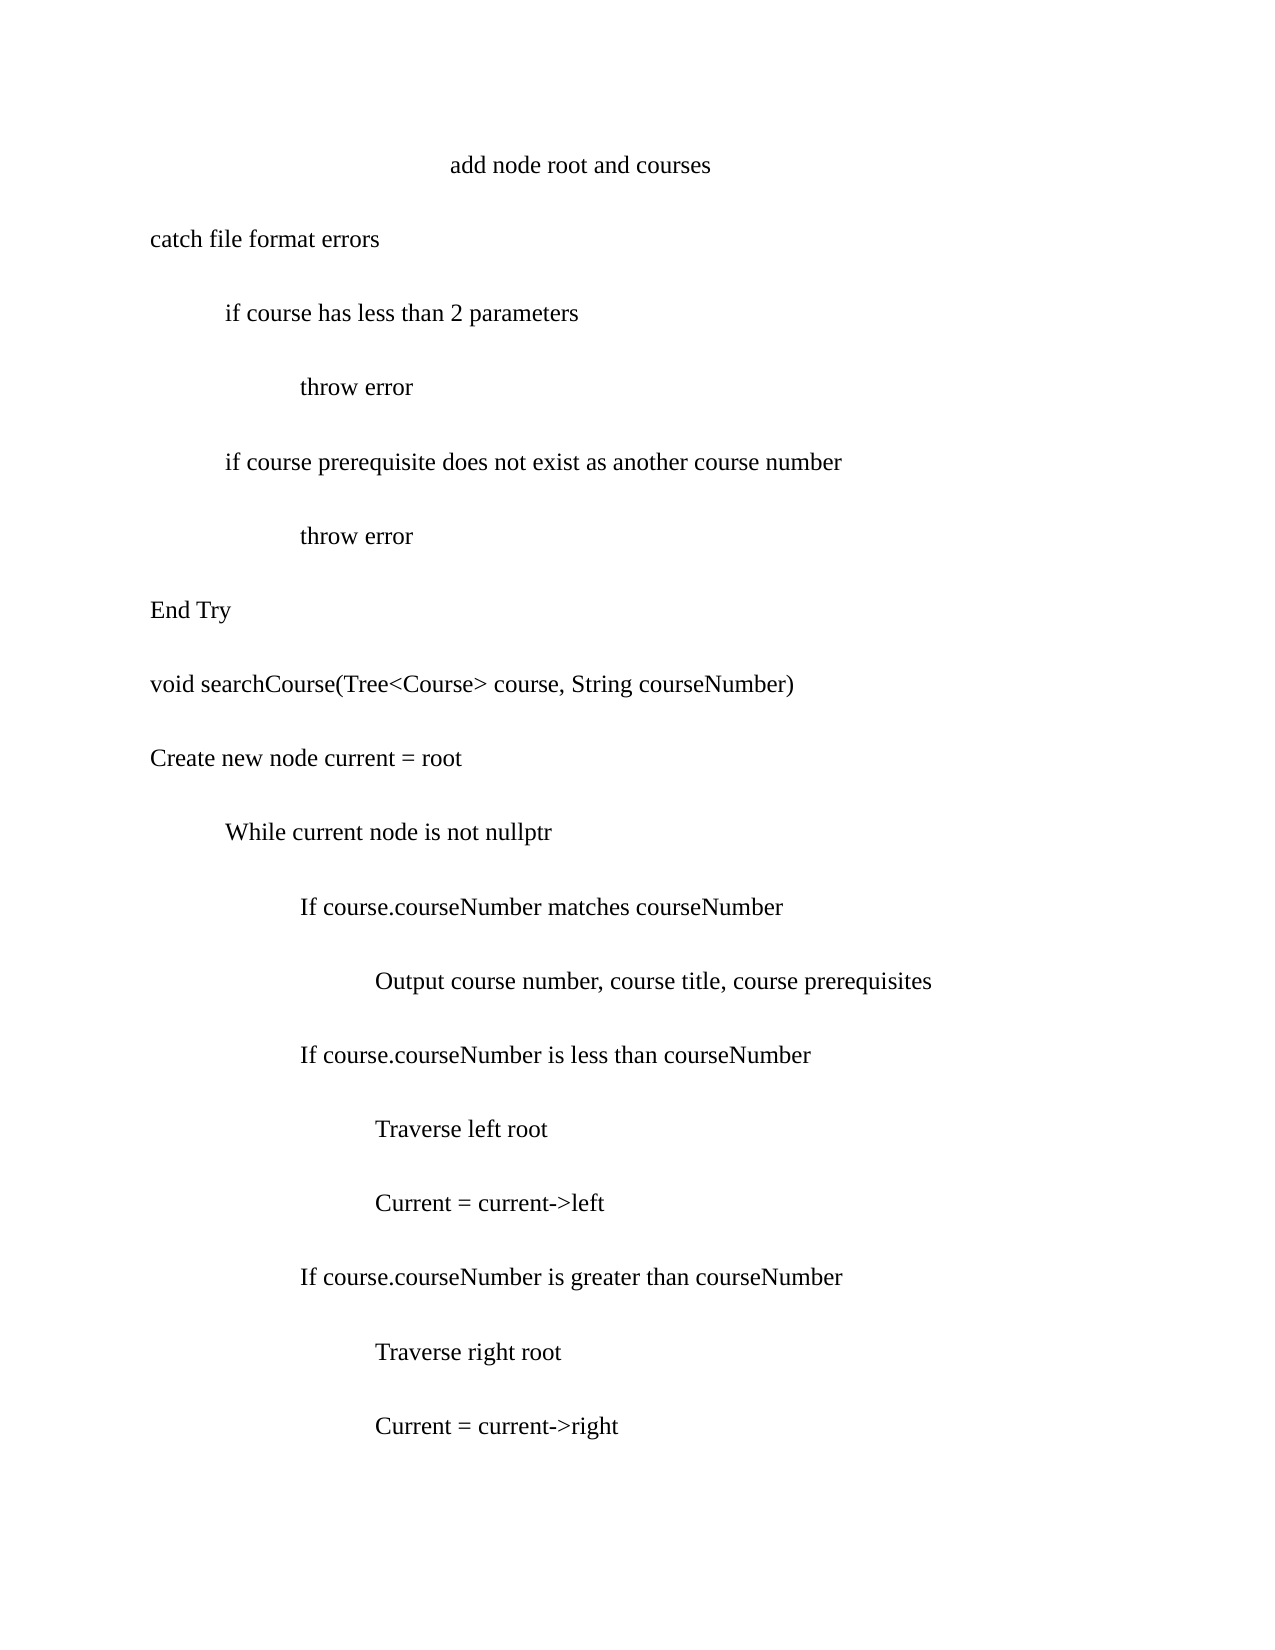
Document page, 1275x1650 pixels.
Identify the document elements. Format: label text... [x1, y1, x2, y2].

text While current node is not nullptr [150, 817, 1125, 846]
text Create new node current = root [150, 743, 1125, 772]
text Output course number, course title, course prerequisites [150, 966, 1125, 994]
text If course.courseNumber is greater than courseNumber [150, 1262, 1125, 1291]
text Traverse right root [150, 1337, 1125, 1365]
text Current = current->right [150, 1411, 1125, 1439]
text add node root and courses [150, 150, 1125, 179]
text Current = current->left [150, 1188, 1125, 1217]
text If course.courseNumber is less than courseNumber [150, 1040, 1125, 1069]
text void searchCourse(Tree<Course> course, String courseNumber) [150, 669, 1125, 698]
text if course prerequisite does not exist as another course number [150, 447, 1125, 475]
text throw error [150, 521, 1125, 549]
text catch file format errors [150, 224, 1125, 253]
text If course.courseNumber matches courseNumber [150, 892, 1125, 920]
text throw error [150, 372, 1125, 401]
text Traverse left root [150, 1114, 1125, 1143]
text if course has less than 2 parameters [150, 298, 1125, 327]
text End Try [150, 595, 1125, 624]
